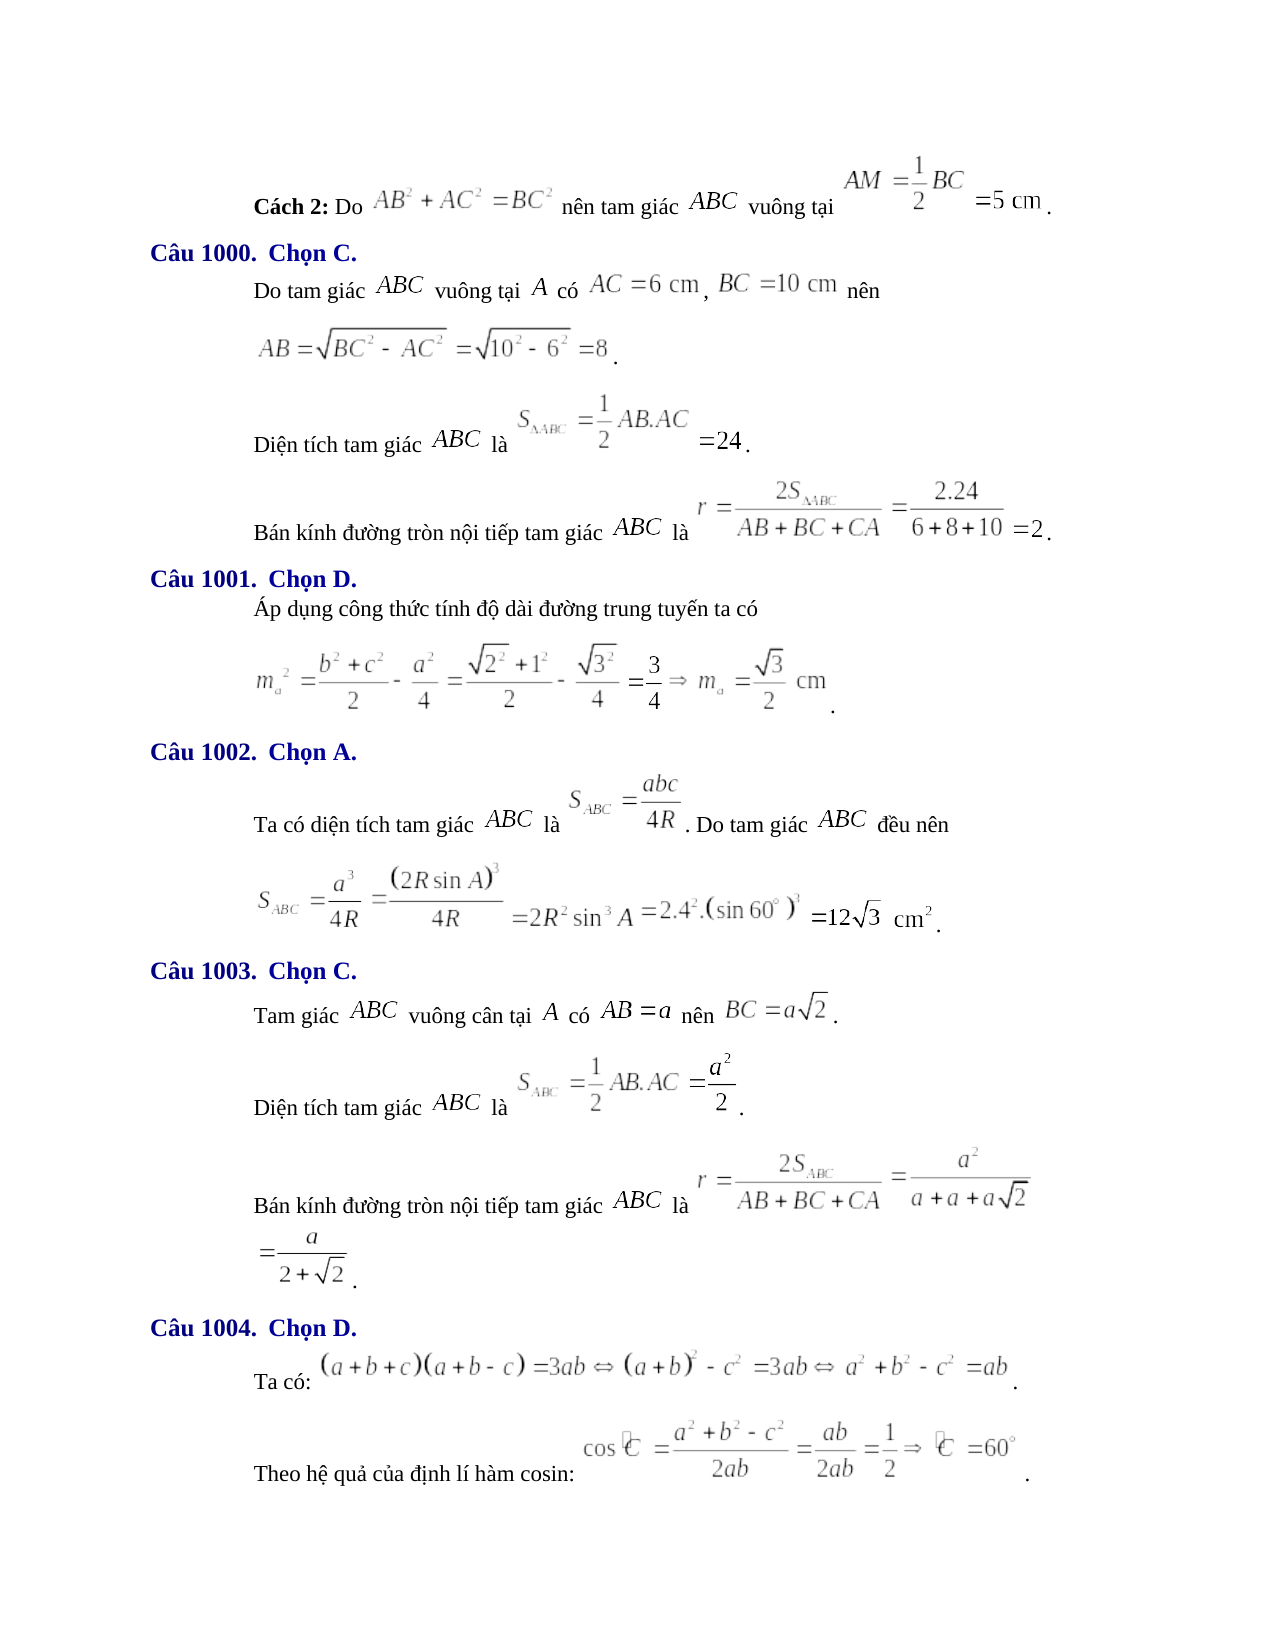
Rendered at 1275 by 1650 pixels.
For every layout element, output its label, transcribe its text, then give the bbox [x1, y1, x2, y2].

list Chọn C. [150, 956, 1125, 985]
text Bán kính đường tròn nội tiếp tam giác là . [253, 476, 1125, 545]
text Áp dụng công thức tính độ dài đường trung tuyến ta có [253, 595, 1125, 621]
text . [253, 322, 1125, 369]
text Bán kính đường tròn nội tiếp tam giác là . [253, 1139, 1125, 1294]
list Chọn D. [150, 564, 1125, 593]
list Chọn A. [150, 737, 1125, 766]
text Cách 2: Do nên tam giác vuông tại . [253, 150, 1125, 219]
text Theo hệ quả của định lí hàm cosin: . [253, 1413, 1125, 1487]
list Chọn C. [150, 238, 1125, 267]
list Chọn D. [150, 1313, 1125, 1341]
text Diện tích tam giác là . [253, 388, 1125, 457]
text Tam giác vuông cân tại có nên . [253, 987, 1125, 1028]
text Ta có: . [253, 1344, 1125, 1394]
text Do tam giác vuông tại có , nên [253, 269, 1125, 303]
text Diện tích tam giác là . [253, 1047, 1125, 1121]
text . [253, 856, 1125, 938]
text . [253, 640, 1125, 718]
text Ta có diện tích tam giác là . Do tam giác đều nên [253, 768, 1125, 837]
